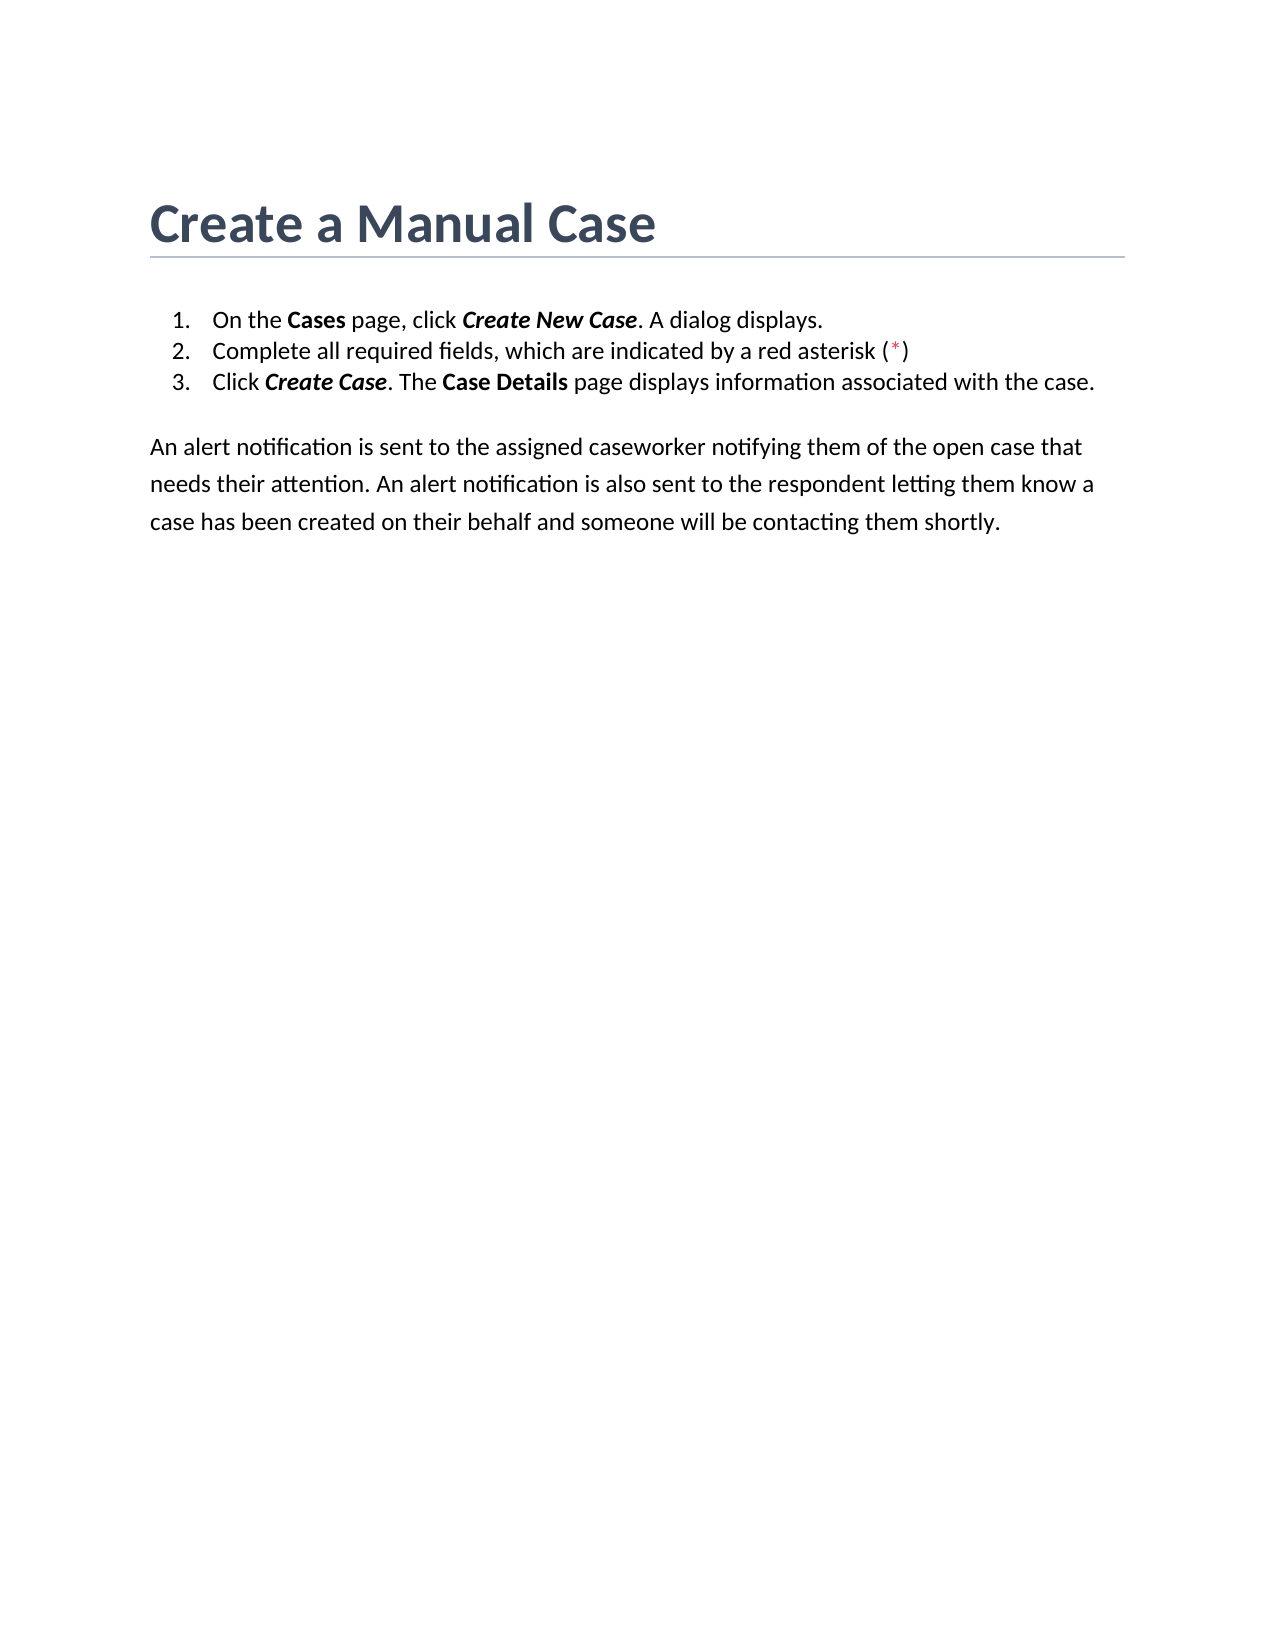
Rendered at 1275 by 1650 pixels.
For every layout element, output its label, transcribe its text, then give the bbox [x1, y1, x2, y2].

list Click Create Case. The Case Details page displays information associated with the case. [191, 366, 1125, 396]
list On the Cases page, click Create New Case. A dialog displays. [191, 304, 1125, 335]
text Create a Manual Case [150, 187, 1125, 256]
list Complete all required fields, which are indicated by a red asterisk (*) [191, 335, 1125, 366]
text An alert notification is sent to the assigned caseworker notifying them of the open case that needs their attention. An alert notification is also sent to the respondent letting them know a case has been created on their behalf and someone will be contacting them shortly. [150, 424, 1125, 537]
